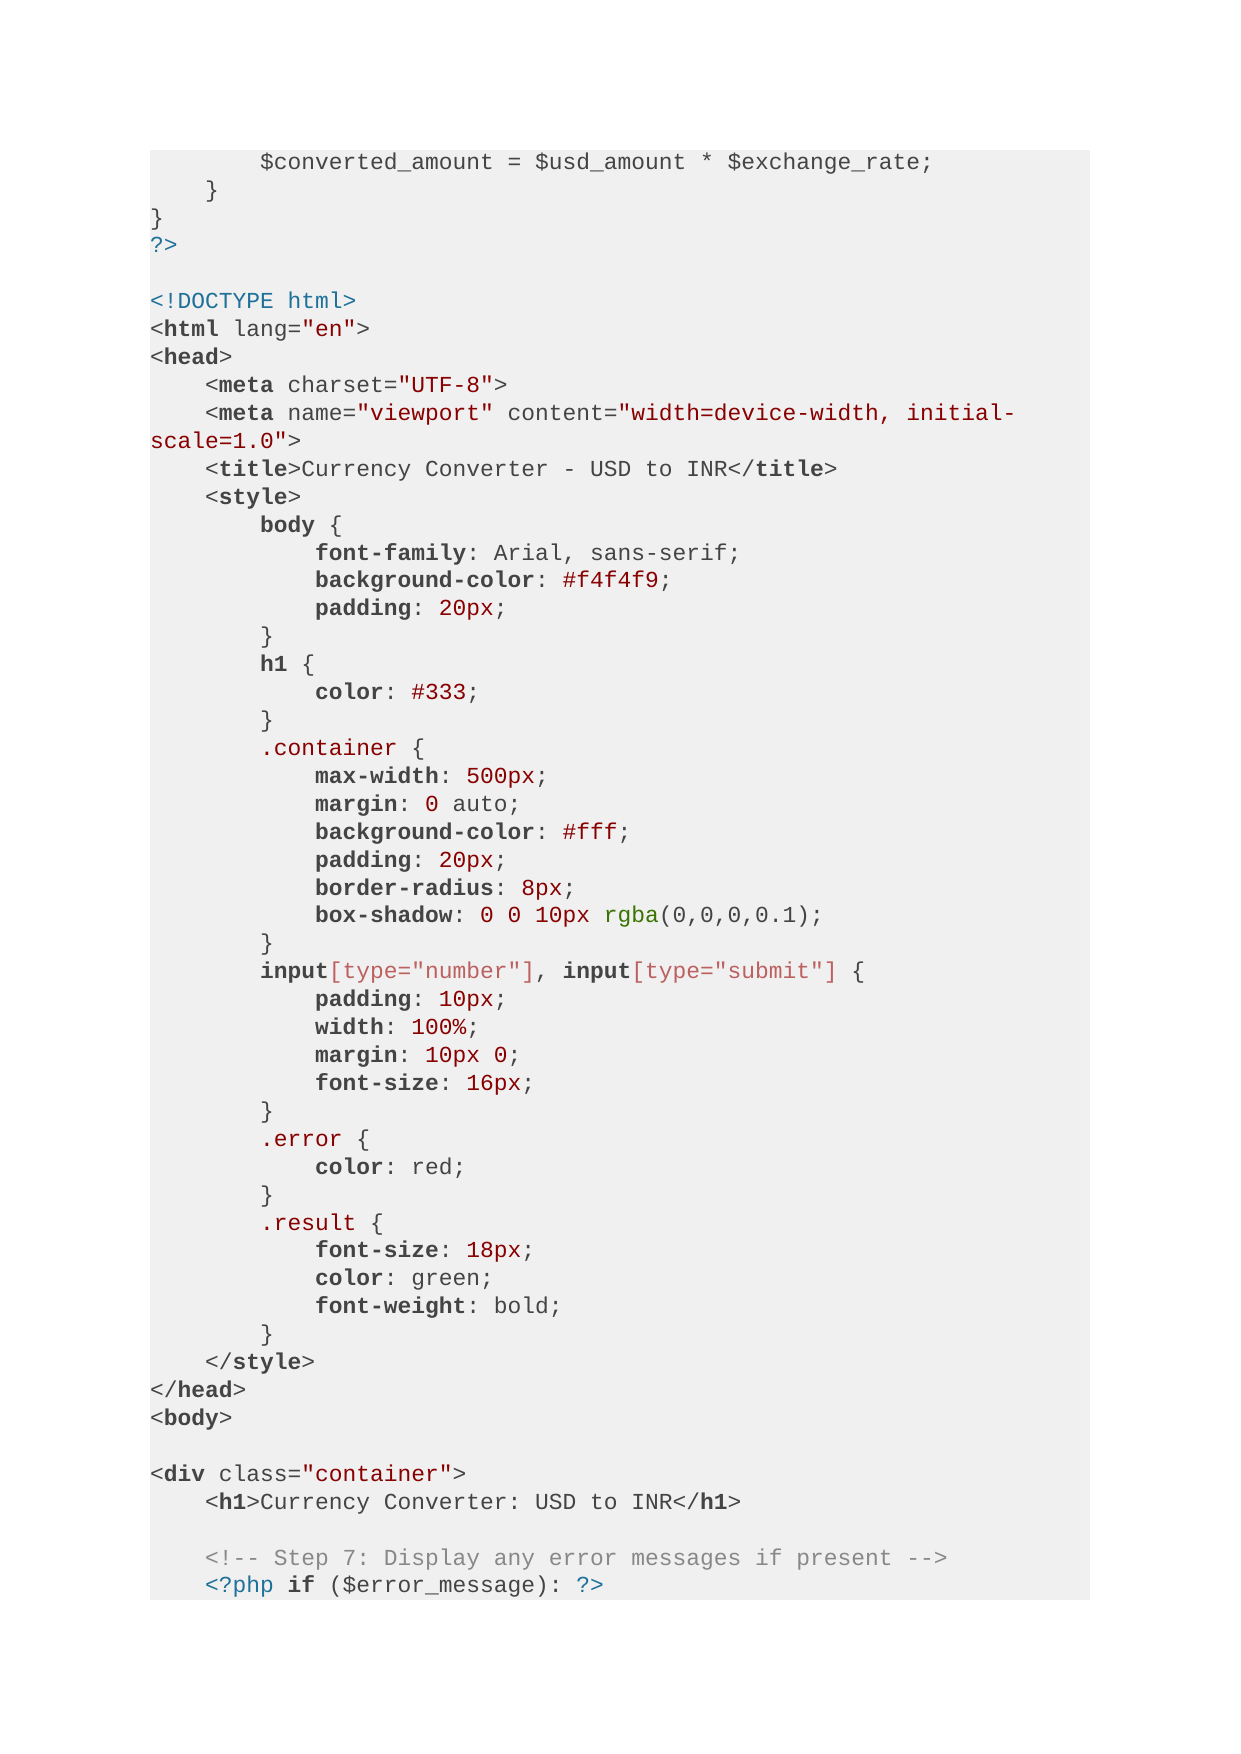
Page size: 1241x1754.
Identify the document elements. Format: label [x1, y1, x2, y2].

text [150, 150, 1090, 1600]
